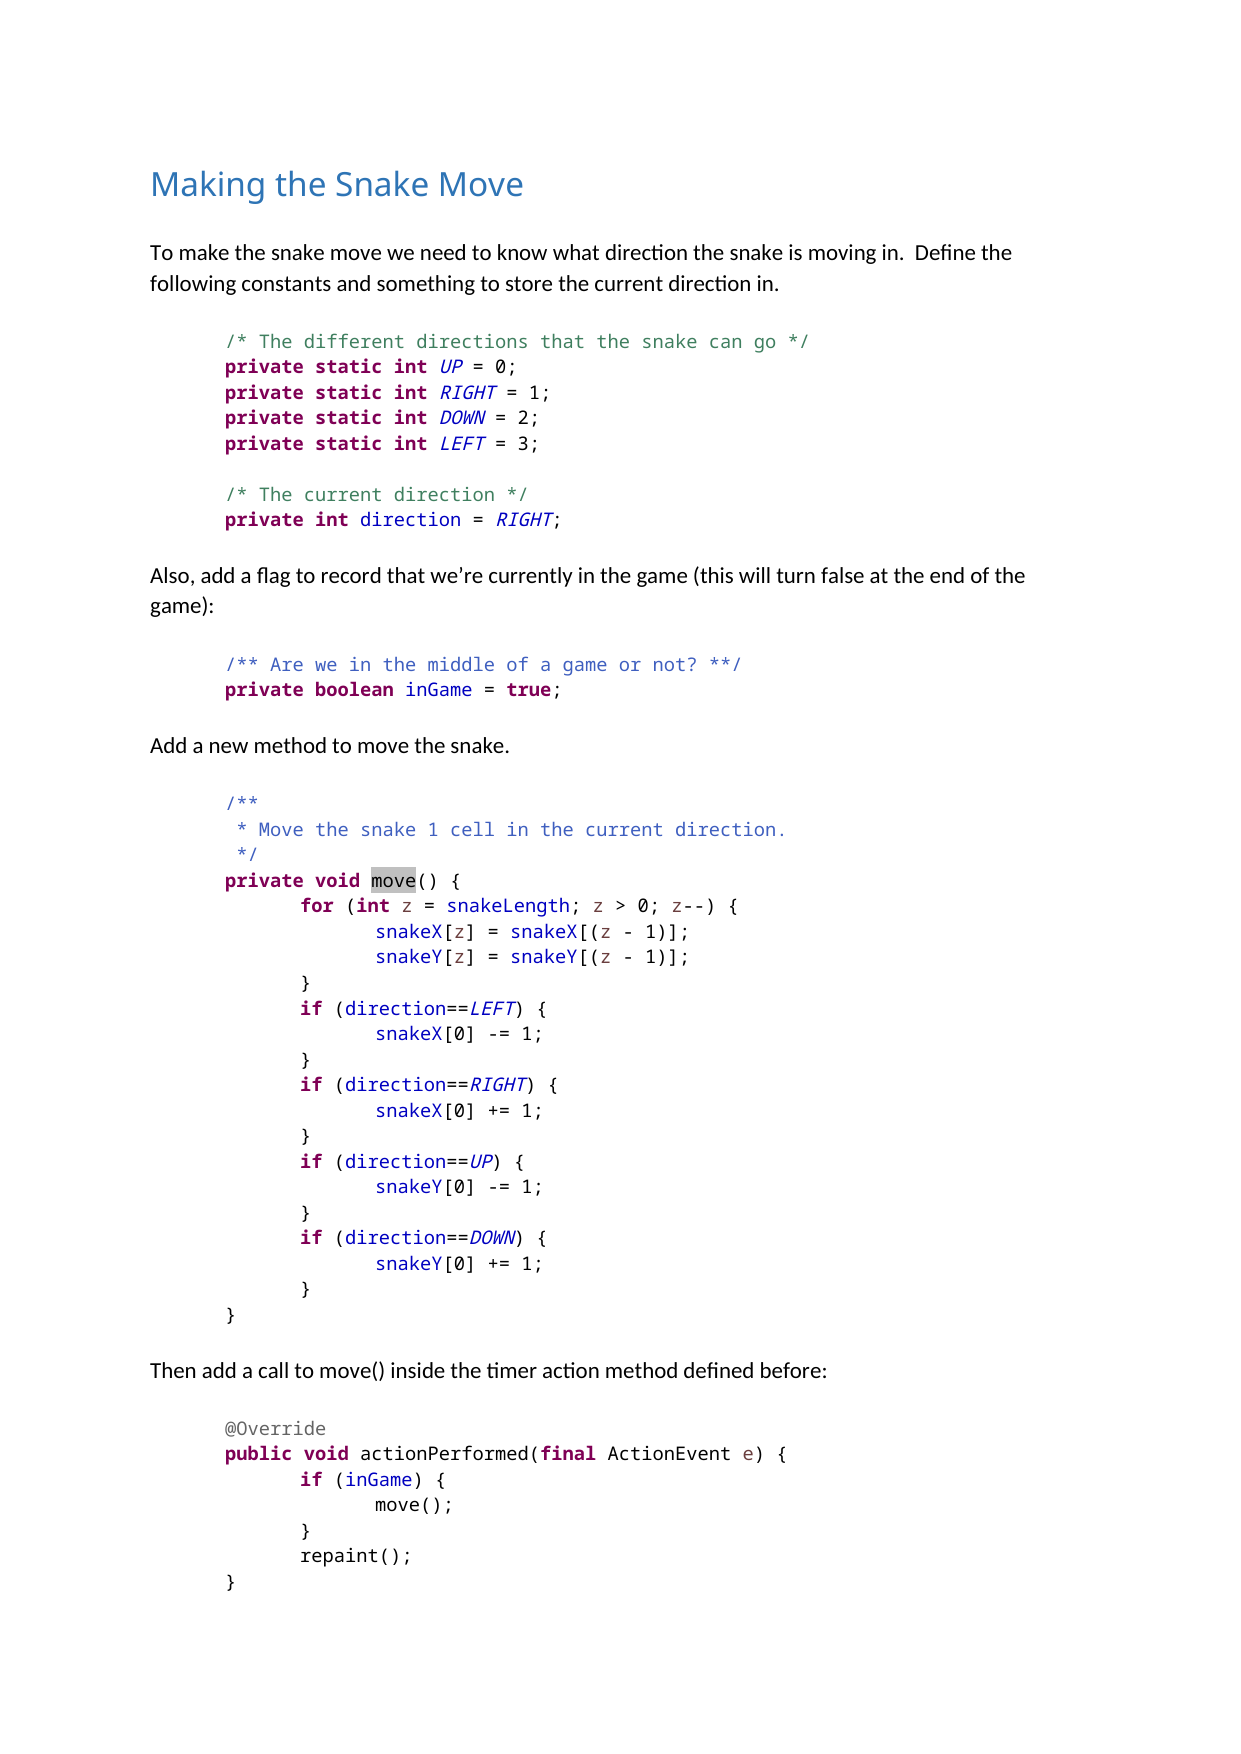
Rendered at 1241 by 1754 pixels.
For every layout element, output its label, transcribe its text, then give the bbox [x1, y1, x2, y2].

text move(); [150, 1492, 1090, 1517]
text private void move() { [150, 867, 371, 893]
text private void move() { [416, 867, 1090, 893]
text snakeY[0] += 1; [150, 1250, 1090, 1276]
text * Move the snake 1 cell in the current direction. [150, 816, 1090, 842]
text if (direction==UP) { [150, 1148, 1090, 1173]
text } [150, 1568, 1090, 1594]
text if (direction==RIGHT) { [150, 1071, 1090, 1097]
text @Override [150, 1415, 1090, 1441]
text Also, add a flag to record that we’re currently in the game (this will turn false at the end of the game): [150, 561, 1090, 620]
text if (direction==DOWN) { [150, 1224, 1090, 1250]
text } [150, 1301, 1090, 1327]
text /** [150, 791, 1090, 816]
text To make the snake move we need to know what direction the snake is moving in. Define the following constants and something to store the current direction in. [150, 238, 1090, 297]
text private static int RIGHT = 1; [150, 379, 1090, 405]
text } [150, 1199, 1090, 1224]
text } [150, 1276, 1090, 1301]
text Then add a call to move() inside the timer action method defined before: [150, 1356, 1090, 1384]
text private int direction = RIGHT; [150, 507, 1090, 532]
text private static int UP = 0; [150, 354, 1090, 379]
text private static int DOWN = 2; [150, 405, 1090, 430]
text repaint(); [150, 1543, 1090, 1568]
text snakeX[z] = snakeX[(z - 1)]; [150, 918, 1090, 944]
text /** Are we in the middle of a game or not? **/ [150, 651, 1090, 677]
text if (direction==LEFT) { [150, 995, 1090, 1020]
text } [150, 969, 1090, 995]
text for (int z = snakeLength; z > 0; z--) { [150, 893, 1090, 918]
text snakeY[z] = snakeY[(z - 1)]; [150, 944, 1090, 969]
subtitle Making the Snake Move [150, 160, 1090, 206]
text snakeX[0] += 1; [150, 1097, 1090, 1122]
text public void actionPerformed(final ActionEvent e) { [150, 1441, 1090, 1466]
text private boolean inGame = true; [150, 677, 1090, 702]
text } [150, 1046, 1090, 1071]
text /* The current direction */ [150, 481, 1090, 507]
text private static int LEFT = 3; [150, 430, 1090, 456]
text snakeX[0] -= 1; [150, 1020, 1090, 1046]
text /* The different directions that the snake can go */ [150, 328, 1090, 354]
text } [150, 1122, 1090, 1148]
text } [150, 1517, 1090, 1543]
text if (inGame) { [150, 1466, 1090, 1492]
text snakeY[0] -= 1; [150, 1173, 1090, 1199]
text Add a new method to move the snake. [150, 731, 1090, 759]
text */ [150, 842, 1090, 867]
